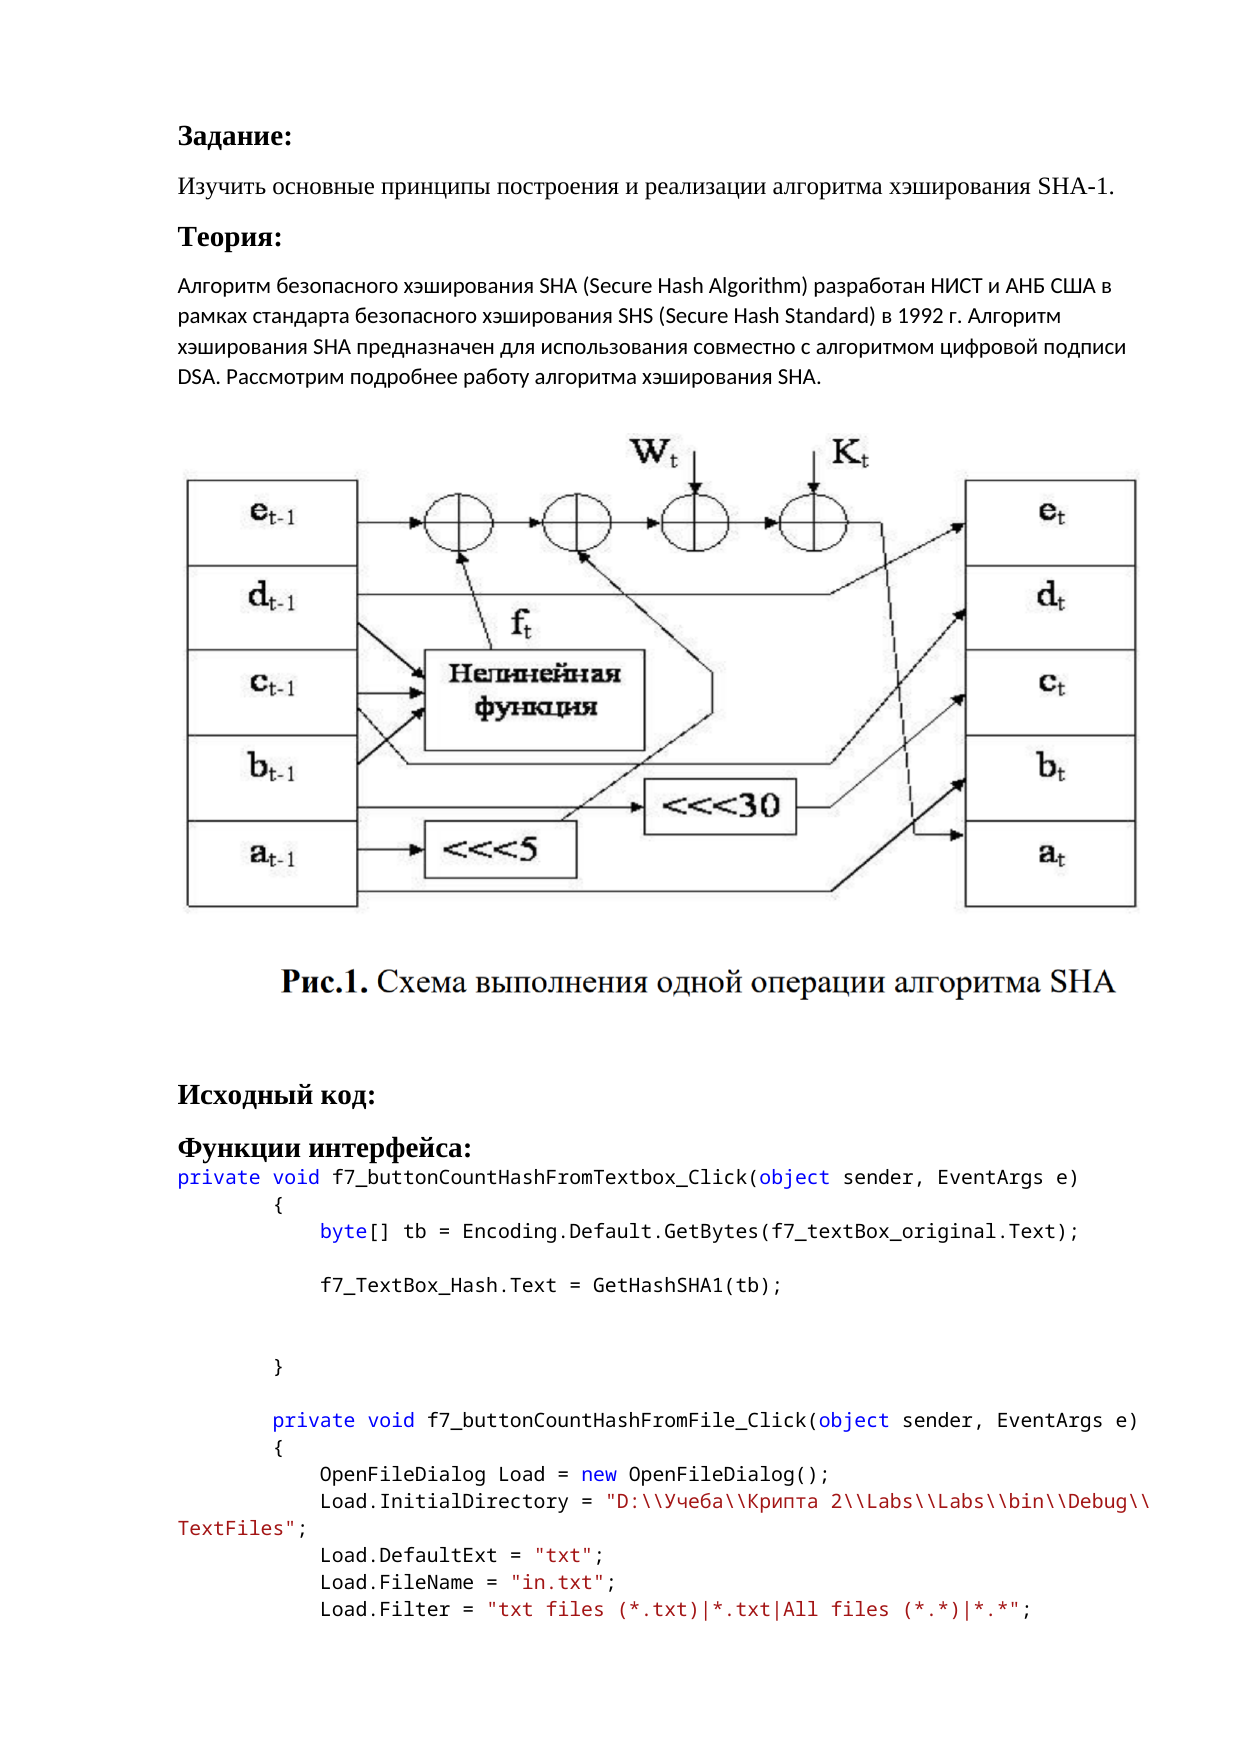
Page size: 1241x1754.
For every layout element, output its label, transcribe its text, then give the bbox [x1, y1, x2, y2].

text private void f7_buttonCountHashFromTextbox_Click(object sender, EventArgs e) [177, 1163, 1152, 1190]
text Load.DefaultExt = "txt"; [177, 1541, 1152, 1568]
text Задание: [177, 118, 1152, 152]
text byte[] tb = Encoding.Default.GetBytes(f7_textBox_original.Text); [177, 1217, 1152, 1244]
text { [177, 1433, 1152, 1460]
text Алгоритм безопасного хэширования SНА (Secure Hash Algorithm) разработан НИСТ и АНБ США в рамках стандарта безопасного хэширования SHS (Secure Hash Standard) в 1992 г. Алгоритм хэширования SНА предназначен для использования совместно с алгоритмом цифровой подписи DSА. Рассмотрим подробнее работу алгоритма хэширования SНА. [177, 271, 1152, 390]
text { [177, 1190, 1152, 1217]
picture [177, 408, 1151, 1006]
text f7_TextBox_Hash.Text = GetHashSHA1(tb); [177, 1271, 1152, 1298]
text Изучить основные принципы построения и реализации алгоритма хэширования SHA-1. [177, 171, 1152, 200]
text } [177, 1352, 1152, 1379]
text Load.InitialDirectory = "D:\\Учеба\\Крипта 2\\Labs\\Labs\\bin\\Debug\\TextFiles"; [177, 1487, 1152, 1541]
text Load.FileName = "in.txt"; [177, 1568, 1152, 1595]
text Функции интерфейса: [177, 1130, 1152, 1163]
text Load.Filter = "txt files (*.txt)|*.txt|All files (*.*)|*.*"; [177, 1595, 1152, 1622]
text private void f7_buttonCountHashFromFile_Click(object sender, EventArgs e) [177, 1406, 1152, 1433]
text Исходный код: [177, 1077, 1152, 1110]
text Теория: [177, 219, 1152, 252]
text OpenFileDialog Load = new OpenFileDialog(); [177, 1460, 1152, 1487]
